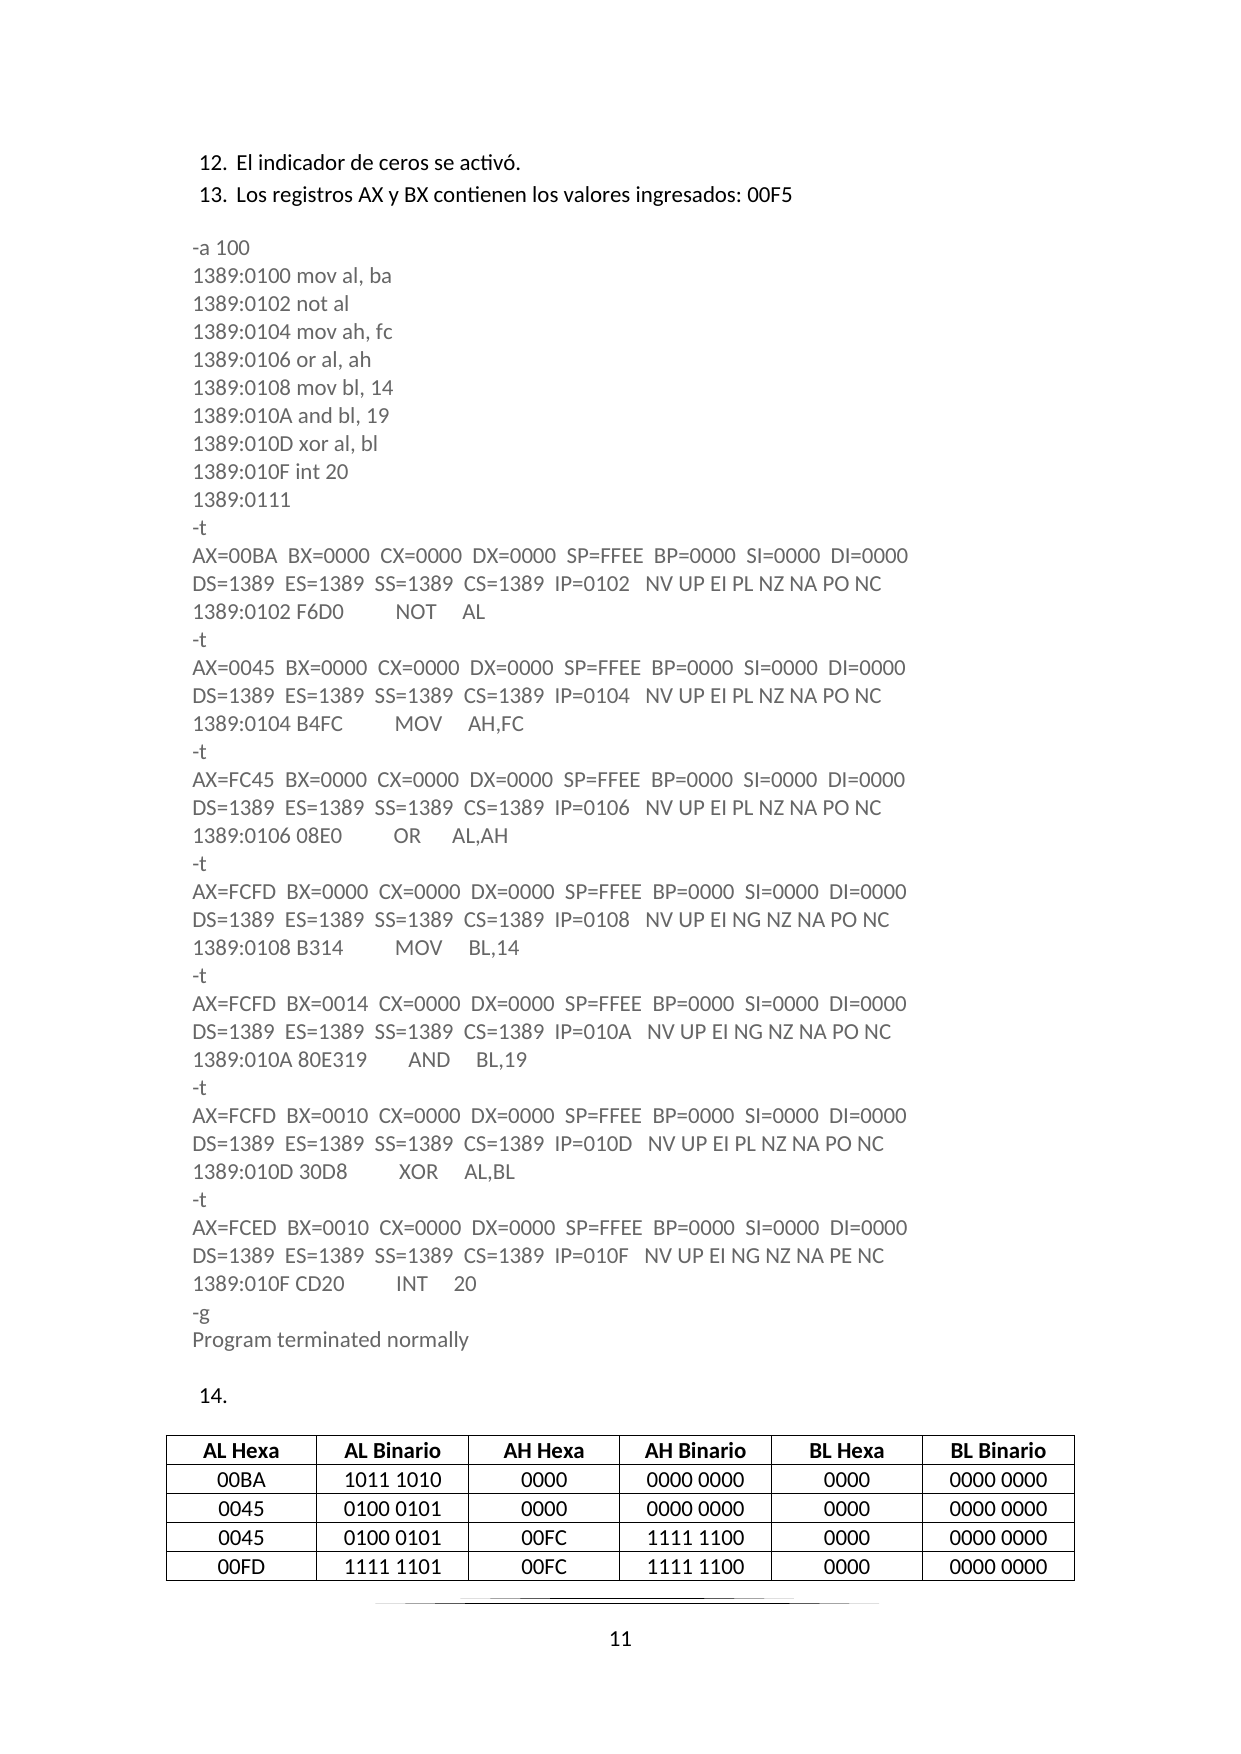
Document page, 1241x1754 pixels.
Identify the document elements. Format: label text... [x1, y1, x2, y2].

text 1389:0108 mov bl, 14 [192, 373, 1063, 401]
text -t [192, 737, 1063, 765]
table_cell 0000 0000 [923, 1494, 1074, 1522]
text AX=FCED BX=0010 CX=0000 DX=0000 SP=FFEE BP=0000 SI=0000 DI=0000 [192, 1213, 1063, 1242]
text -t [192, 961, 1063, 989]
text DS=1389 ES=1389 SS=1389 CS=1389 IP=0106 NV UP EI PL NZ NA PO NC [192, 793, 1063, 821]
text 1389:010F int 20 [192, 457, 1063, 485]
table_cell 00FC [469, 1523, 619, 1551]
text -t [192, 1186, 1063, 1213]
text 1389:010D xor al, bl [192, 429, 1063, 457]
table_cell 0045 [167, 1494, 316, 1522]
table_header AH Hexa [469, 1436, 619, 1464]
table_cell 1111 1100 [620, 1552, 771, 1580]
table_header AL Binario [317, 1436, 468, 1464]
table_cell 0000 [772, 1552, 922, 1580]
table_cell 0100 0101 [317, 1523, 468, 1551]
text 1389:010D 30D8 XOR AL,BL [192, 1157, 1063, 1186]
text DS=1389 ES=1389 SS=1389 CS=1389 IP=0104 NV UP EI PL NZ NA PO NC [192, 681, 1063, 709]
text -t [192, 849, 1063, 877]
table_cell 0100 0101 [317, 1494, 468, 1522]
text Program terminated normally [192, 1326, 1063, 1354]
table_cell 0045 [167, 1523, 316, 1551]
text 1389:010A and bl, 19 [192, 401, 1063, 429]
table_cell 0000 0000 [923, 1523, 1074, 1551]
table_cell 00FD [167, 1552, 316, 1580]
table_cell 1011 1010 [317, 1465, 468, 1493]
table_cell 0000 [772, 1523, 922, 1551]
table_header AL Hexa [167, 1436, 316, 1464]
text -g [192, 1298, 1063, 1326]
table_cell 0000 [469, 1465, 619, 1493]
text 1389:0106 or al, ah [192, 345, 1063, 373]
text DS=1389 ES=1389 SS=1389 CS=1389 IP=010D NV UP EI PL NZ NA PO NC [192, 1129, 1063, 1157]
text 1389:0108 B314 MOV BL,14 [192, 933, 1063, 961]
list Los registros AX y BX contienen los valores ingresados: 00F5 [199, 180, 1063, 208]
table_cell 0000 [772, 1494, 922, 1522]
table_header BL Binario [923, 1436, 1074, 1464]
table_cell 1111 1100 [620, 1523, 771, 1551]
text -a 100 [192, 233, 1063, 261]
table_cell 0000 0000 [620, 1465, 771, 1493]
table_cell 0000 [469, 1494, 619, 1522]
text -t [192, 1073, 1063, 1101]
text 1389:010A 80E319 AND BL,19 [192, 1045, 1063, 1073]
text 1389:0102 F6D0 NOT AL [192, 597, 1063, 625]
list El indicador de ceros se activó. [199, 148, 1063, 176]
text 1389:0100 mov al, ba [192, 261, 1063, 289]
text 1389:0111 [192, 485, 1063, 513]
text DS=1389 ES=1389 SS=1389 CS=1389 IP=0108 NV UP EI NG NZ NA PO NC [192, 905, 1063, 933]
text 1389:0102 not al [192, 289, 1063, 317]
table_header BL Hexa [772, 1436, 922, 1464]
text AX=0045 BX=0000 CX=0000 DX=0000 SP=FFEE BP=0000 SI=0000 DI=0000 [192, 653, 1063, 681]
table_cell 0000 0000 [620, 1494, 771, 1522]
text AX=00BA BX=0000 CX=0000 DX=0000 SP=FFEE BP=0000 SI=0000 DI=0000 [192, 541, 1063, 569]
text AX=FCFD BX=0010 CX=0000 DX=0000 SP=FFEE BP=0000 SI=0000 DI=0000 [192, 1101, 1063, 1129]
table_cell 00FC [469, 1552, 619, 1580]
text DS=1389 ES=1389 SS=1389 CS=1389 IP=0102 NV UP EI PL NZ NA PO NC [192, 569, 1063, 597]
text -t [192, 625, 1063, 653]
text AX=FCFD BX=0014 CX=0000 DX=0000 SP=FFEE BP=0000 SI=0000 DI=0000 [192, 989, 1063, 1017]
table_cell 1111 1101 [317, 1552, 468, 1580]
text 1389:0104 mov ah, fc [192, 317, 1063, 345]
table_cell 0000 0000 [923, 1465, 1074, 1493]
text 1389:0106 08E0 OR AL,AH [192, 821, 1063, 849]
text AX=FCFD BX=0000 CX=0000 DX=0000 SP=FFEE BP=0000 SI=0000 DI=0000 [192, 877, 1063, 905]
table_cell 0000 0000 [923, 1552, 1074, 1580]
text AX=FC45 BX=0000 CX=0000 DX=0000 SP=FFEE BP=0000 SI=0000 DI=0000 [192, 765, 1063, 793]
table_cell 00BA [167, 1465, 316, 1493]
text DS=1389 ES=1389 SS=1389 CS=1389 IP=010F NV UP EI NG NZ NA PE NC [192, 1242, 1063, 1269]
text -t [192, 513, 1063, 541]
text DS=1389 ES=1389 SS=1389 CS=1389 IP=010A NV UP EI NG NZ NA PO NC [192, 1017, 1063, 1045]
table_cell 0000 [772, 1465, 922, 1493]
text 1389:010F CD20 INT 20 [192, 1269, 1063, 1298]
text 1389:0104 B4FC MOV AH,FC [192, 709, 1063, 737]
table_header AH Binario [620, 1436, 771, 1464]
